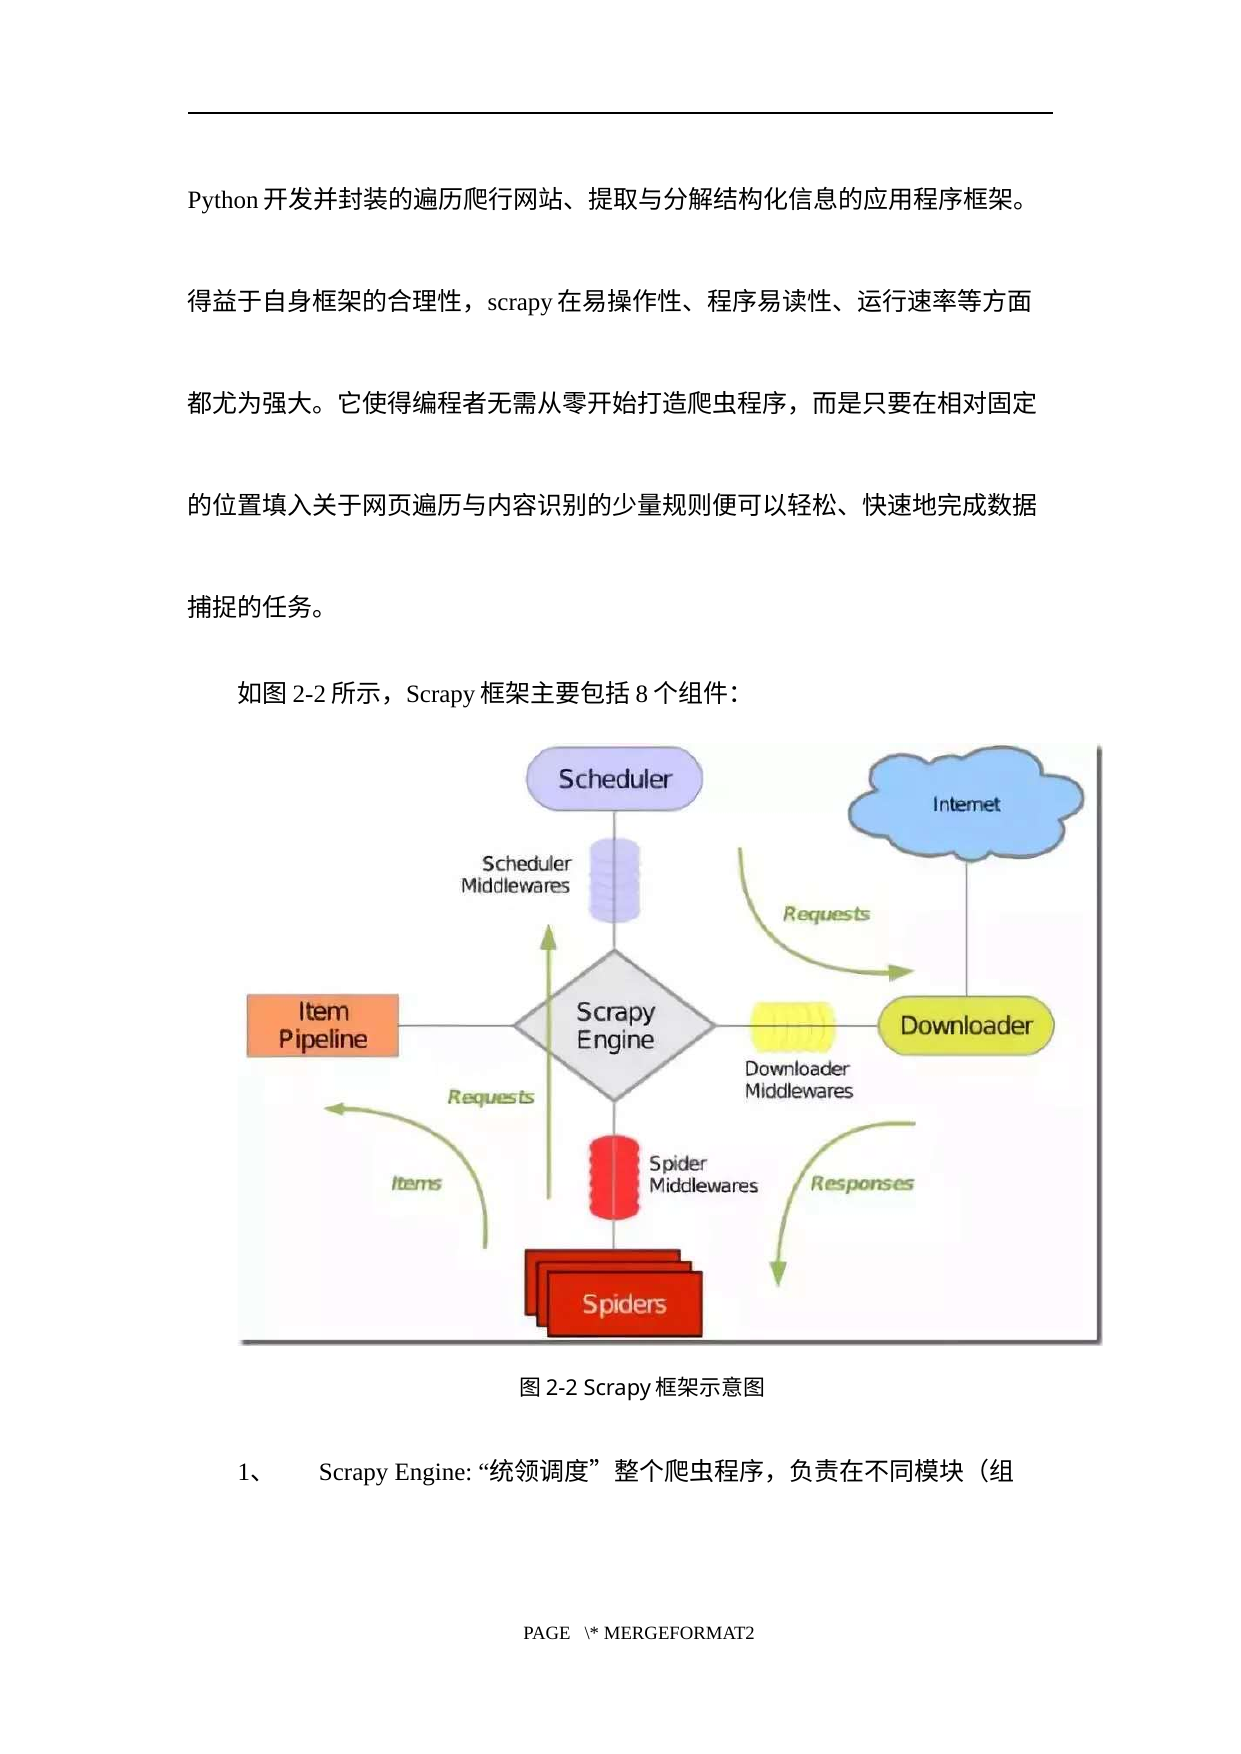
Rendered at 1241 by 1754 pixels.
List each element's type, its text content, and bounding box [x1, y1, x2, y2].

picture [237, 743, 1103, 1346]
text 如图2-2所示，Scrapy框架主要包括8个组件： [187, 657, 1053, 725]
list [237, 1436, 1053, 1504]
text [187, 164, 1053, 639]
text 图2-2 Scrapy框架示意图 [187, 1369, 1053, 1403]
